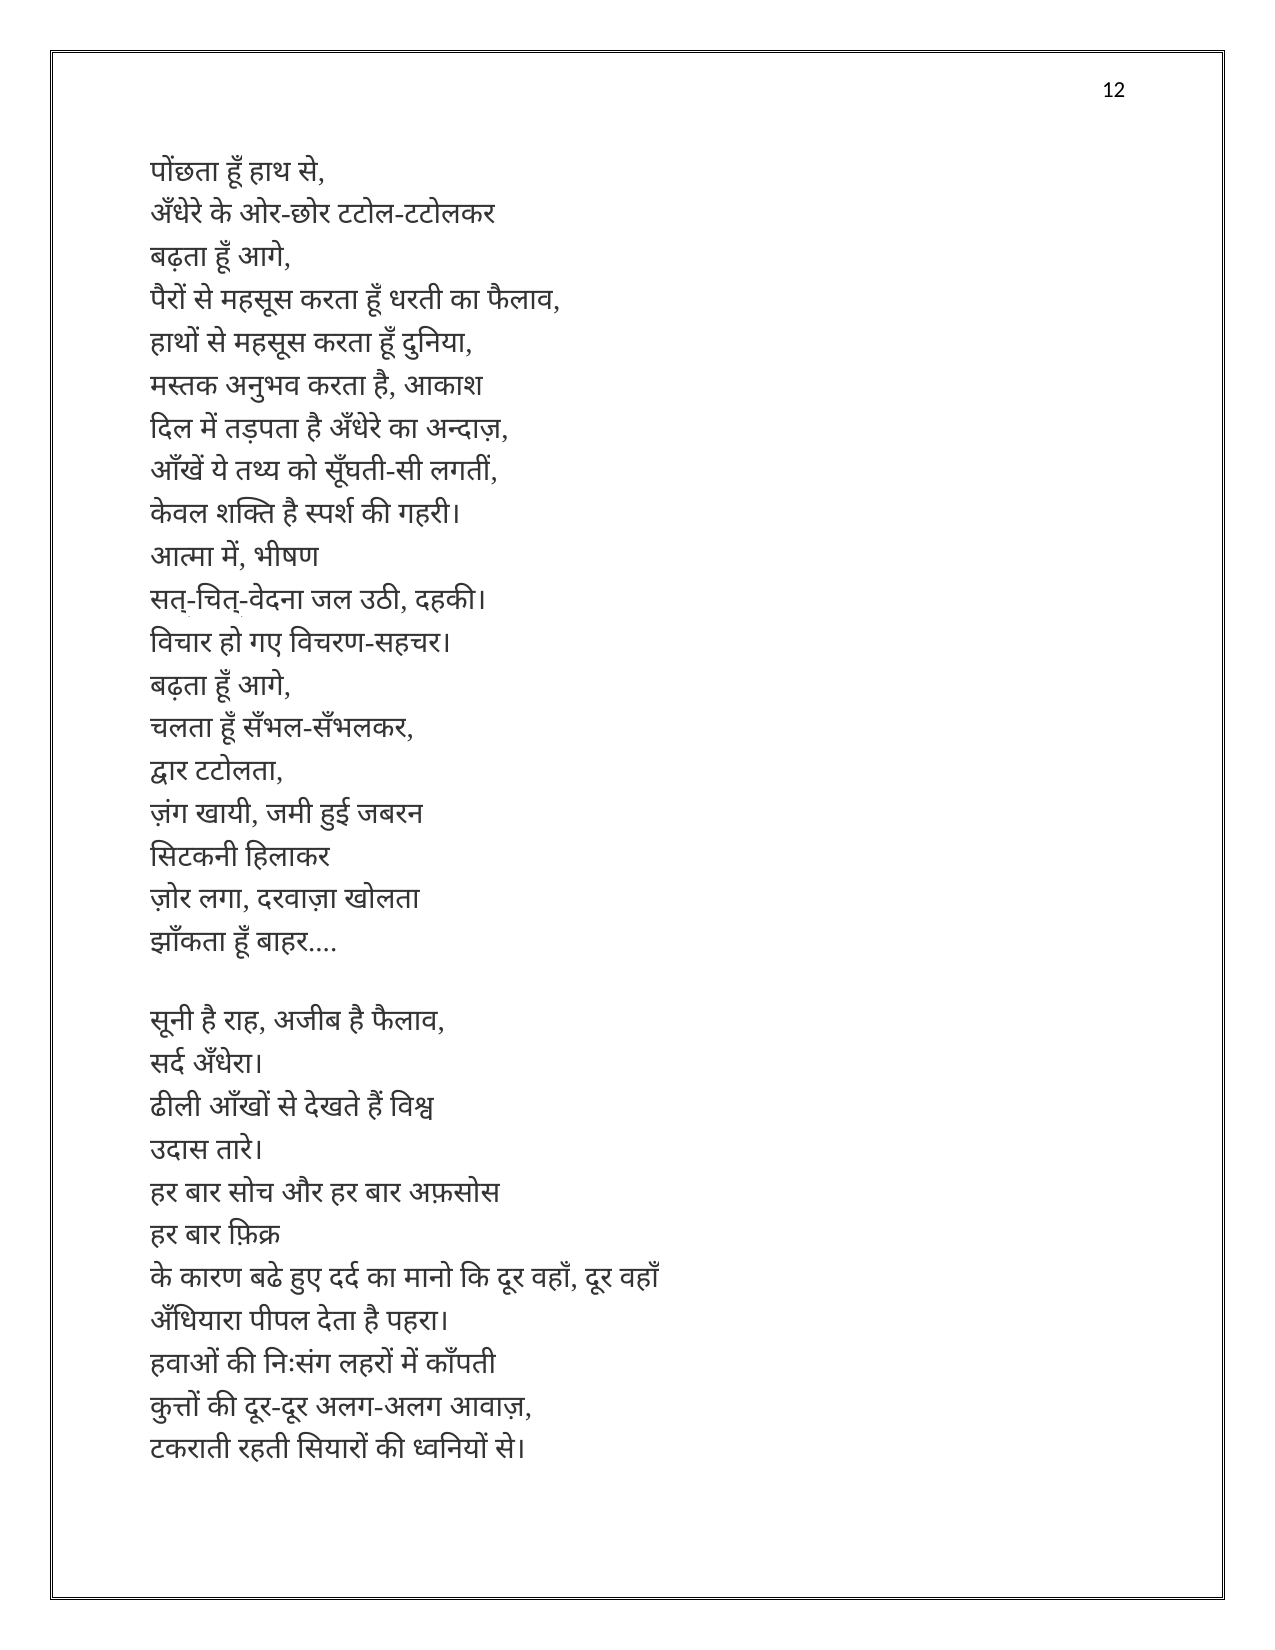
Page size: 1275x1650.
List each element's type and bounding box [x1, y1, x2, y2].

text [150, 150, 1125, 1467]
